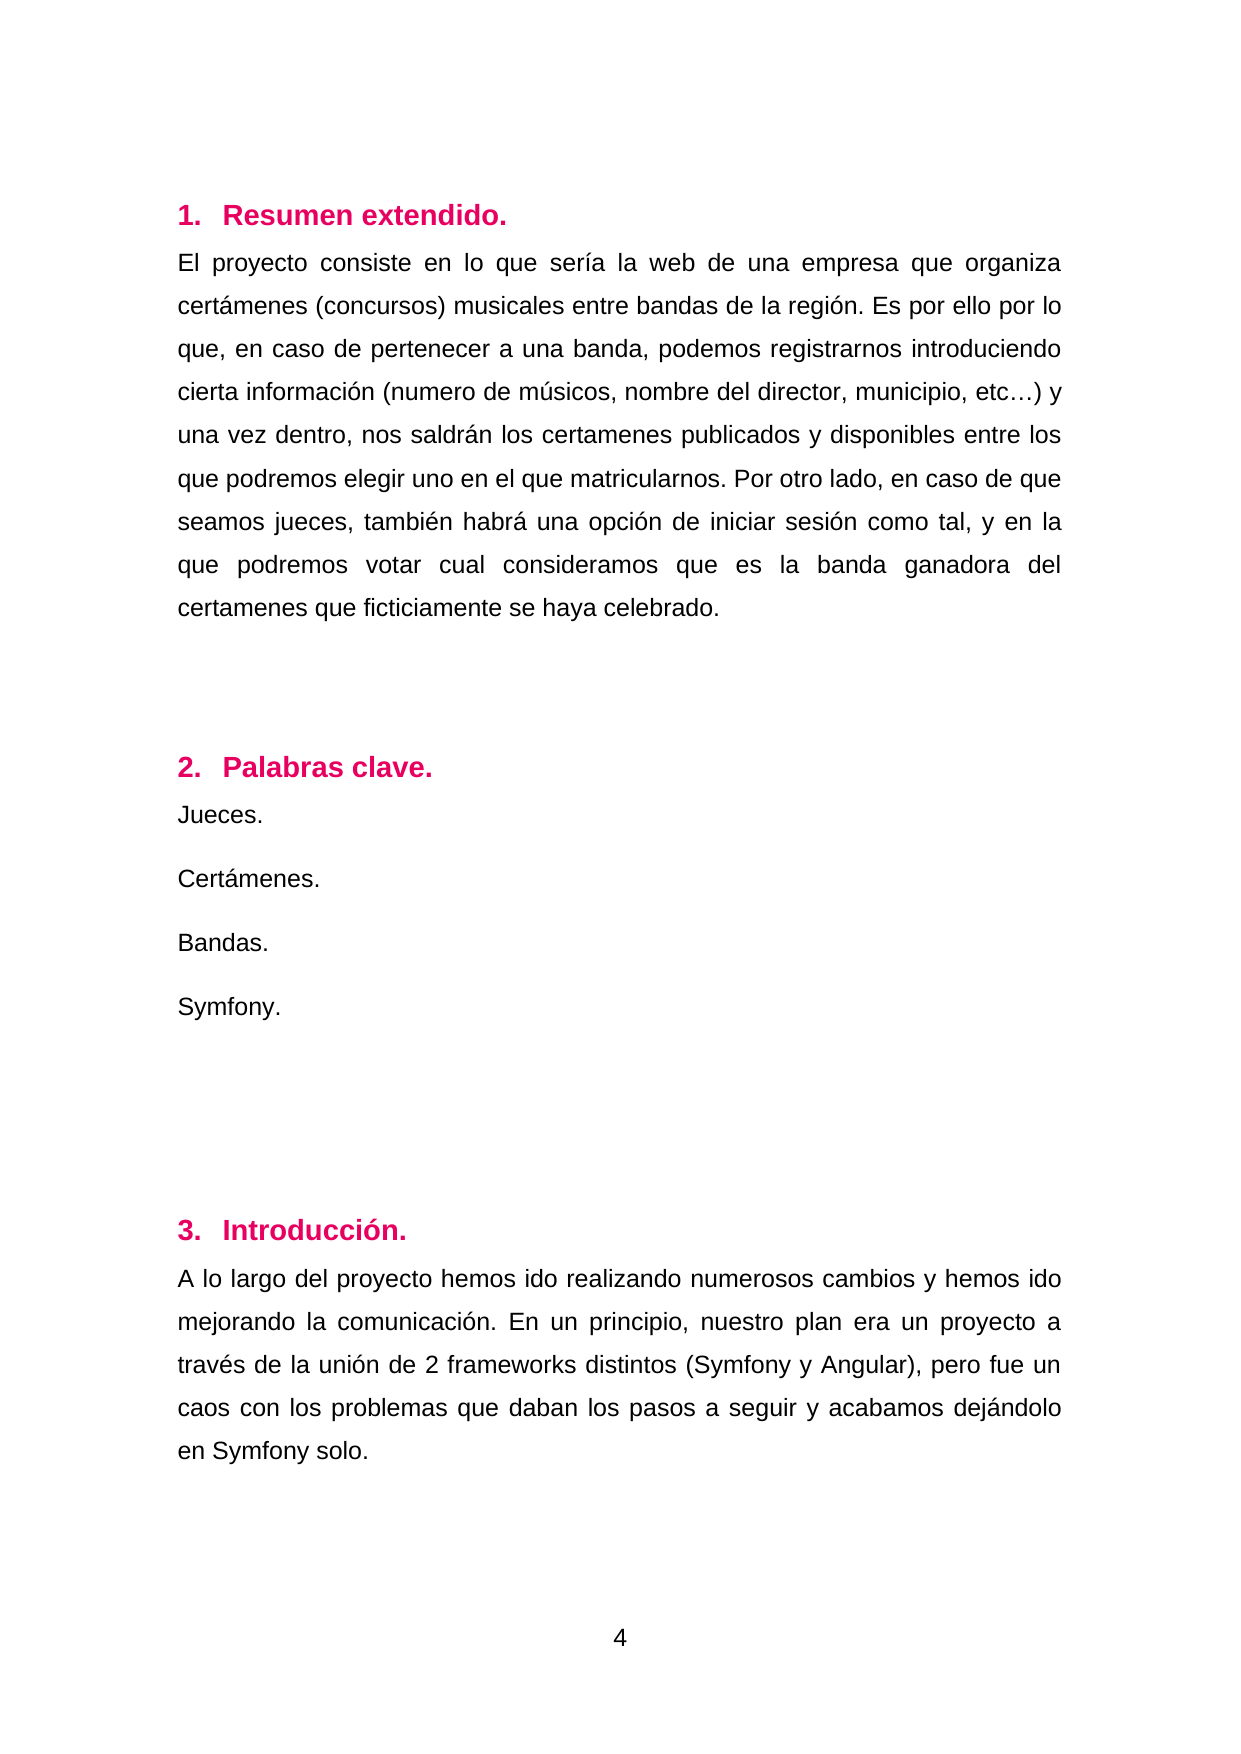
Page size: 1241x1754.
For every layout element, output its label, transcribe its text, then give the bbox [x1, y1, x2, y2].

subtitle Palabras clave. [177, 750, 1063, 783]
text Jueces. [177, 800, 1063, 829]
text Symfony. [177, 992, 1063, 1021]
text El proyecto consiste en lo que sería la web de una empresa que organiza certámenes (concursos) musicales entre bandas de la región. Es por ello por lo que, en caso de pertenecer a una banda, podemos registrarnos introduciendo cierta información (numero de músicos, nombre del director, municipio, etc…) y una vez dentro, nos saldrán los certamenes publicados y disponibles entre los que podremos elegir uno en el que matricularnos. Por otro lado, en caso de que seamos jueces, también habrá una opción de iniciar sesión como tal, y en la que podremos votar cual consideramos que es la banda ganadora del certamenes que ficticiamente se haya celebrado. [177, 248, 1063, 622]
text Certámenes. [177, 864, 1063, 893]
subtitle Introducción. [177, 1213, 1063, 1247]
text Bandas. [177, 928, 1063, 957]
text A lo largo del proyecto hemos ido realizando numerosos cambios y hemos ido mejorando la comunicación. En un principio, nuestro plan era un proyecto a través de la unión de 2 frameworks distintos (Symfony y Angular), pero fue un caos con los problemas que daban los pasos a seguir y acabamos dejándolo en Symfony solo. [177, 1263, 1063, 1465]
subtitle Resumen extendido. [177, 198, 1063, 231]
